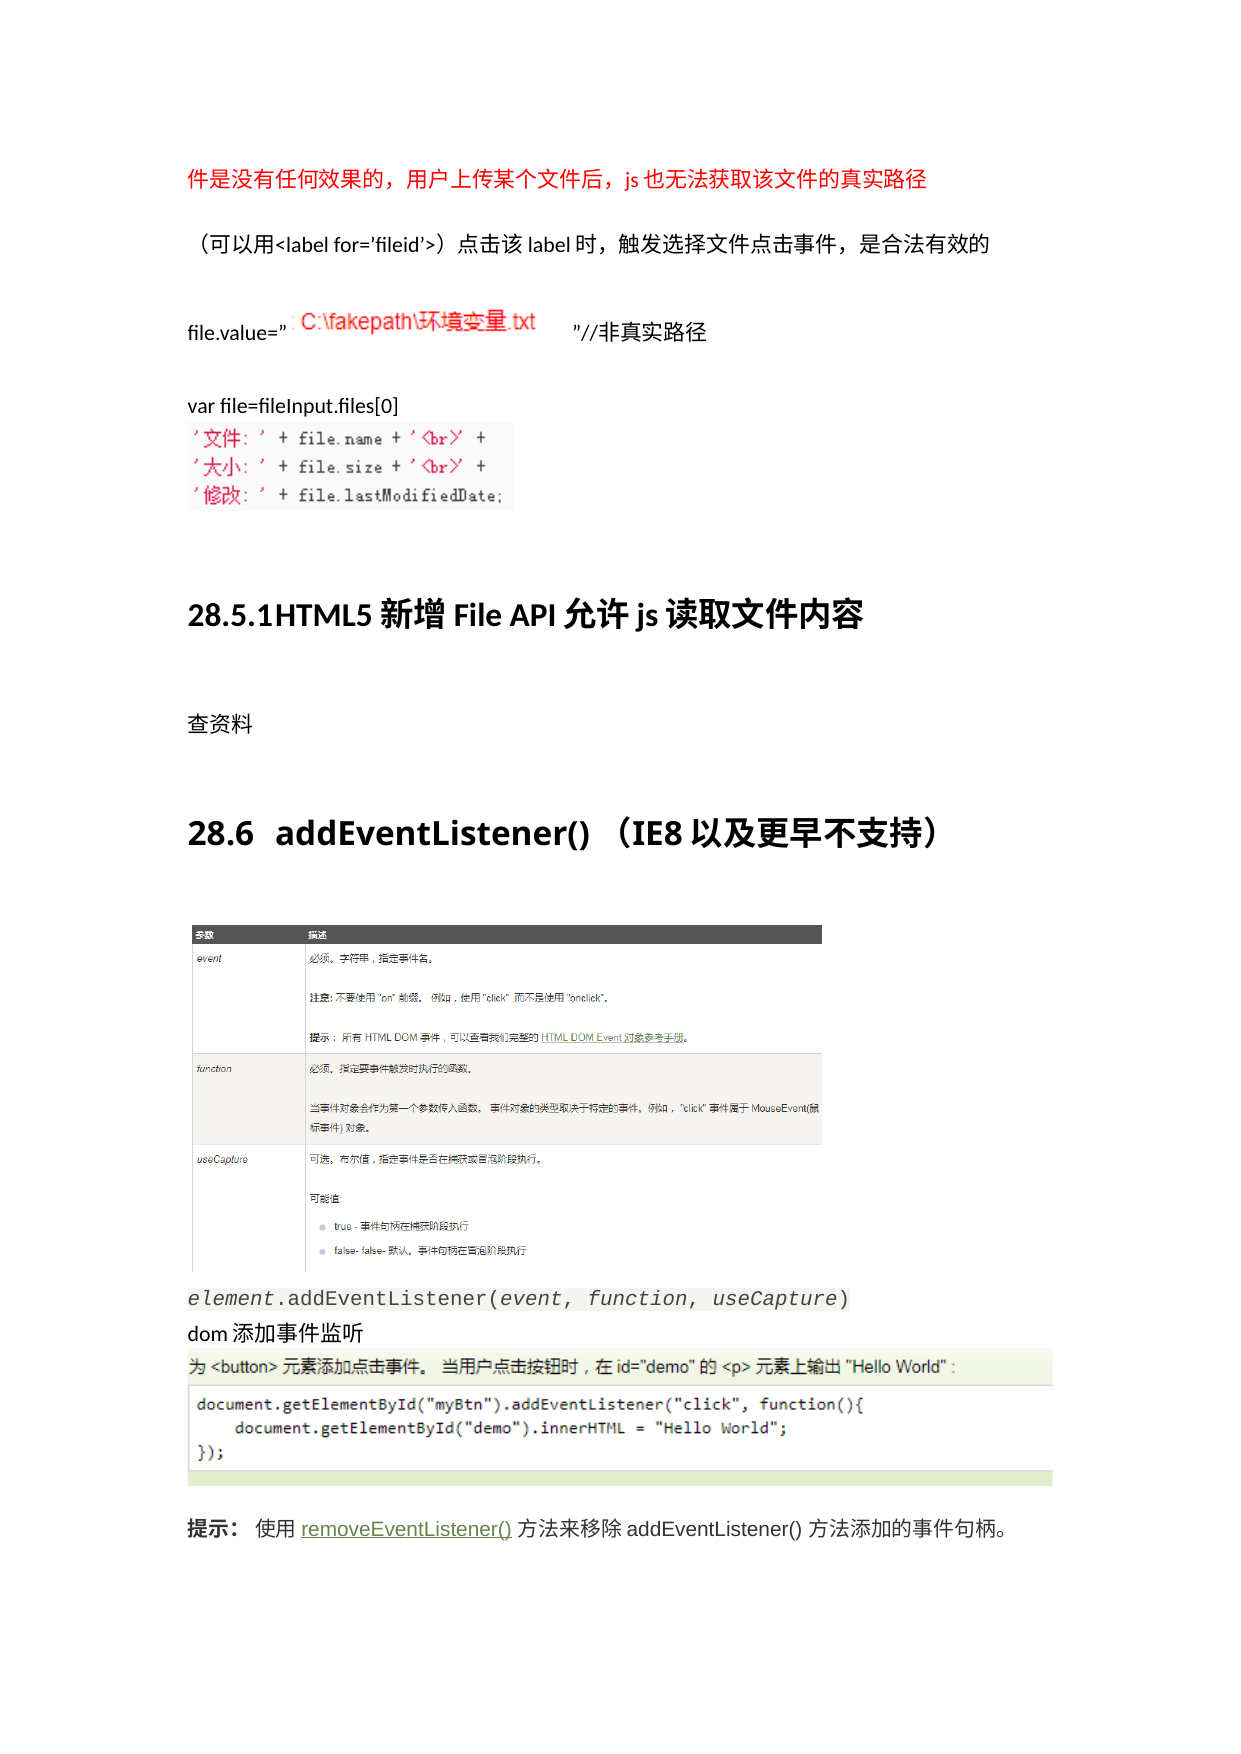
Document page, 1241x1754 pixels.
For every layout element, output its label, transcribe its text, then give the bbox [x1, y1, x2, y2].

picture [187, 1348, 1053, 1486]
text file.value=” ”//非真实路径 [187, 292, 1053, 357]
picture [292, 302, 572, 341]
subtitle addEventListener() （IE8以及更早不支持） [187, 798, 1053, 863]
text dom添加事件监听 [187, 1316, 1053, 1348]
subtitle HTML5 新增File API允许js读取文件内容 [187, 579, 1053, 644]
text （可以用<label for=’fileid’>）点击该label时，触发选择文件点击事件，是合法有效的 [187, 227, 1053, 259]
text 查资料 [187, 706, 1053, 739]
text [187, 162, 1053, 194]
text var file=fileInput.files[0] [187, 389, 1053, 422]
text 提示： 使用 removeEventListener() 方法来移除 addEventListener() 方法添加的事件句柄。 [187, 1486, 1053, 1543]
picture [187, 925, 822, 1272]
picture [187, 422, 514, 511]
text element.addEventListener(event, function, useCapture) [187, 1283, 1053, 1316]
